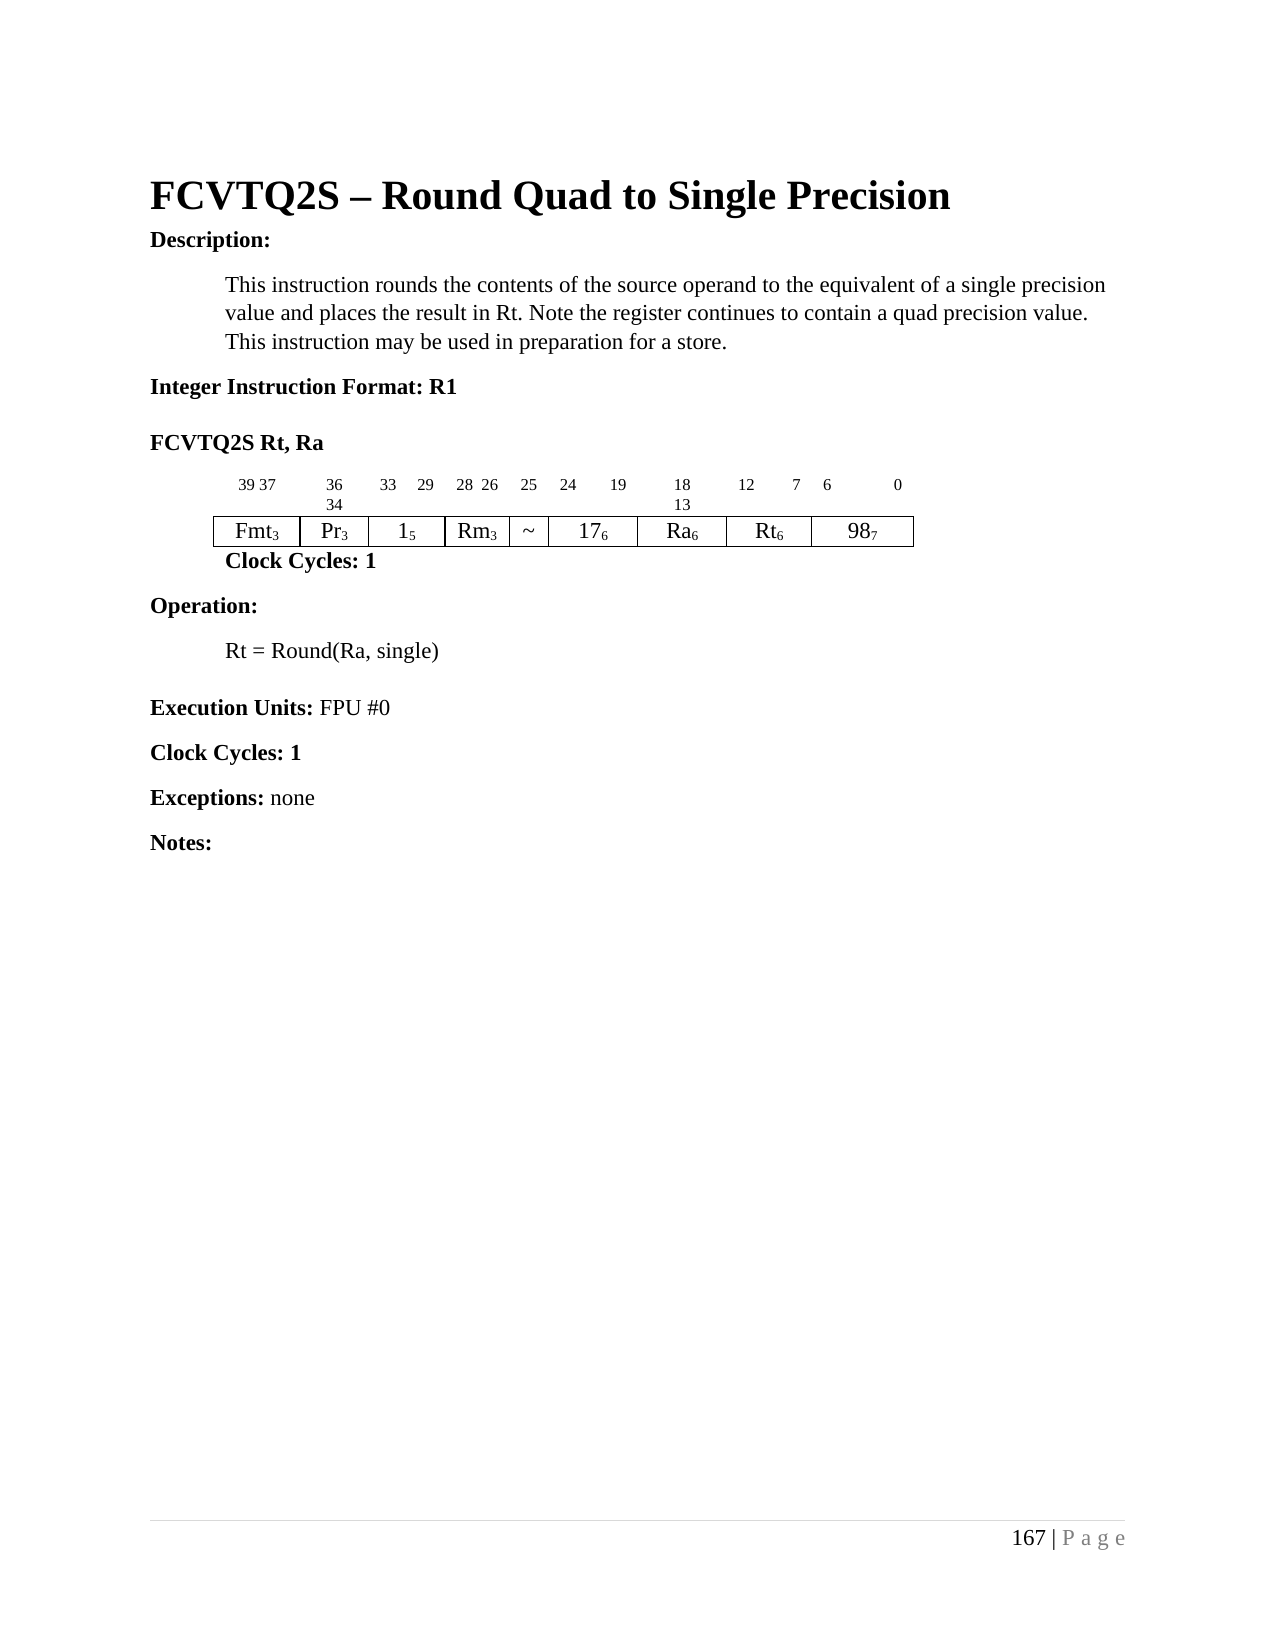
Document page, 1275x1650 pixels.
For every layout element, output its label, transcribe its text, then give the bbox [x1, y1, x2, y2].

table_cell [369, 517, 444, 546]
text Operation: [150, 592, 1125, 618]
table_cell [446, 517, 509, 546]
text This instruction rounds the contents of the source operand to the equivalent of a single precision value and places the result in Rt. Note the register continues to contain a quad precision value. This instruction may be used in preparation for a store. [225, 271, 1125, 354]
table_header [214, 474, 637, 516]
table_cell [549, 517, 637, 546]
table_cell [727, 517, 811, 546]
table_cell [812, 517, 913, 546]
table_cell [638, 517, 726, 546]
text Notes: [150, 829, 1125, 855]
text Rt = Round(Ra, single) [225, 637, 1125, 663]
text Clock Cycles: 1 [150, 739, 1125, 765]
text Description: [150, 226, 1125, 252]
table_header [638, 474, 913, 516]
text FCVTQ2S Rt, Ra [150, 429, 1125, 456]
text Exceptions: none [150, 784, 1125, 810]
text Clock Cycles: 1 [225, 547, 1125, 573]
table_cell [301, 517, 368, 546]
subtitle FCVTQ2S – Round Quad to Single Precision [150, 171, 1125, 219]
text Execution Units: FPU #0 [150, 694, 1125, 720]
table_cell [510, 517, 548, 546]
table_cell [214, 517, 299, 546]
text Integer Instruction Format: R1 [150, 373, 1125, 399]
